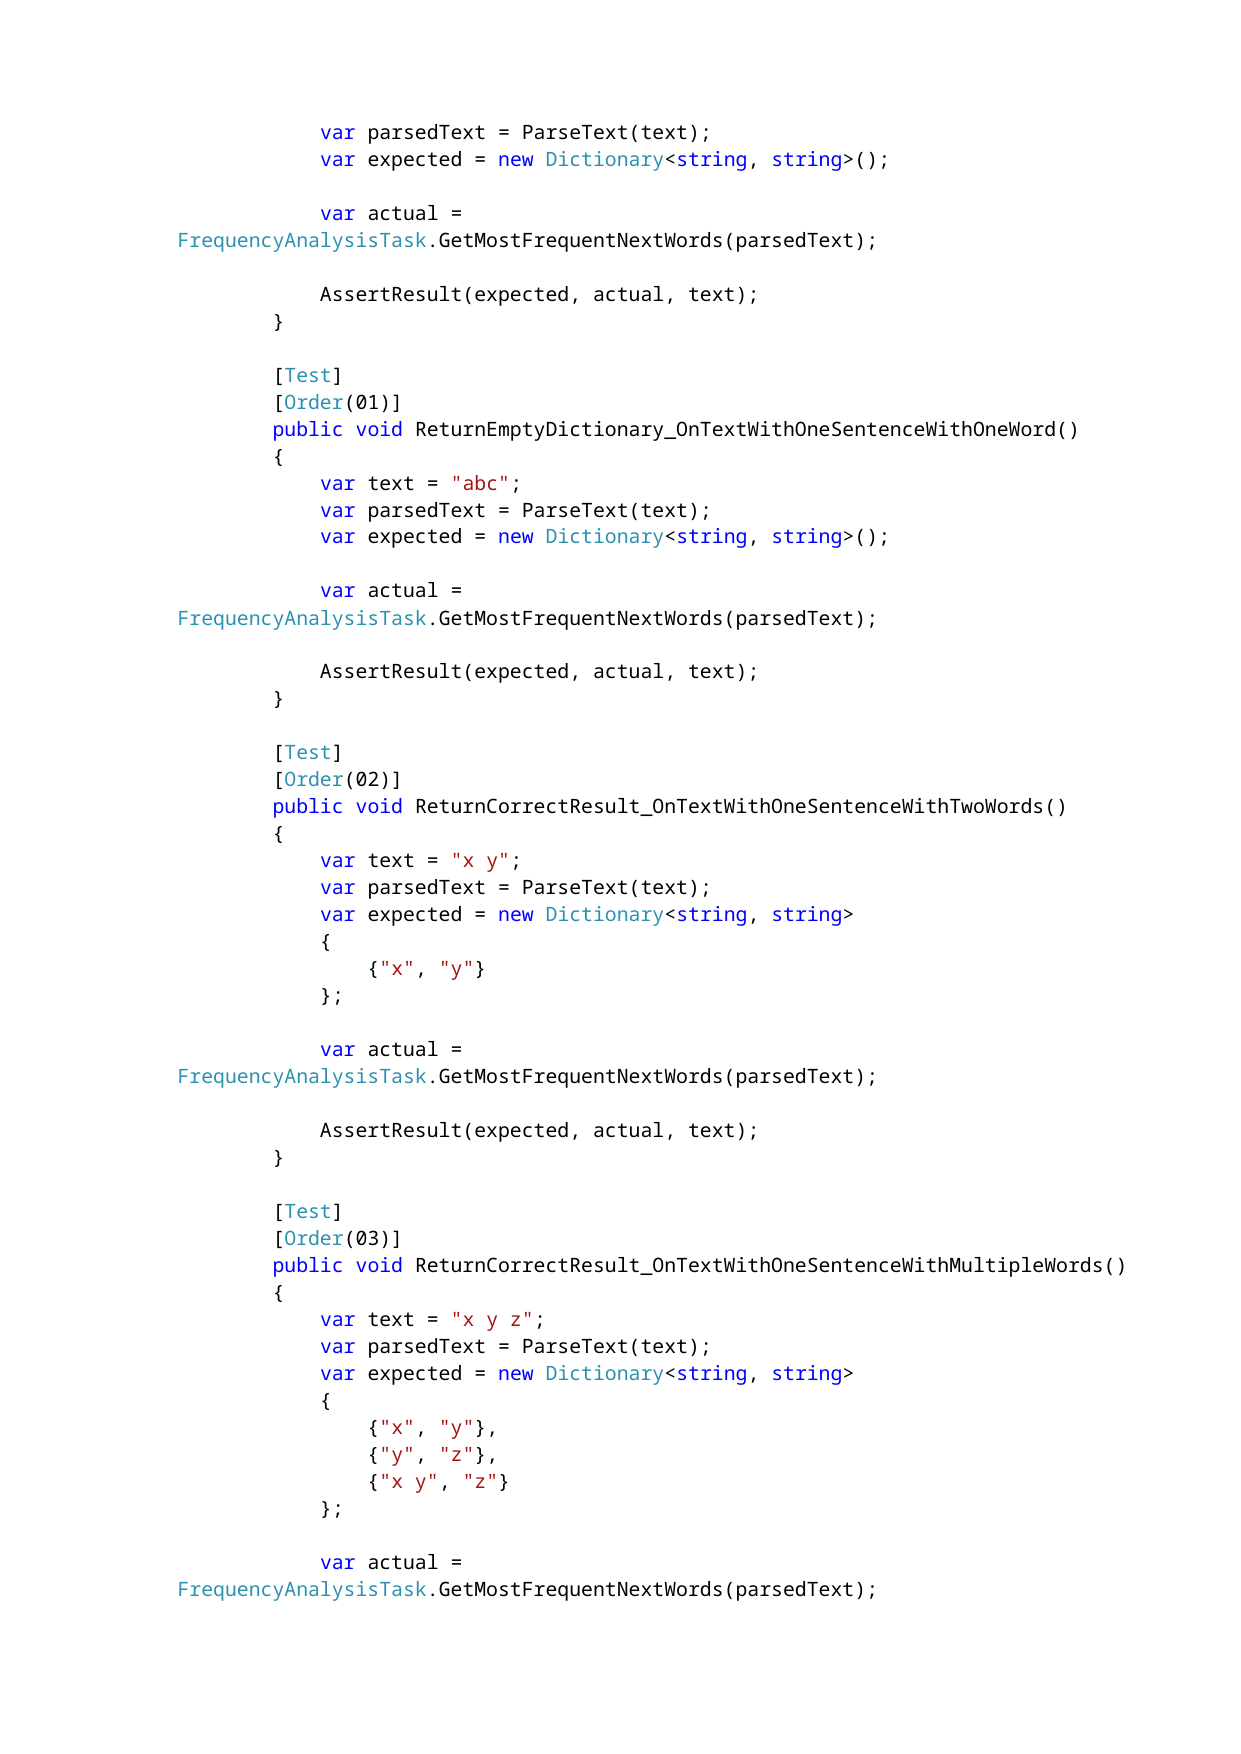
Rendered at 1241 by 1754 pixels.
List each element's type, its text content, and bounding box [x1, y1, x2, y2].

text { [177, 1386, 1152, 1413]
text var actual = FrequencyAnalysisTask.GetMostFrequentNextWords(parsedText); [177, 1035, 1152, 1089]
text var expected = new Dictionary<string, string> [177, 901, 1152, 927]
text var parsedText = ParseText(text); [177, 118, 1152, 145]
text {"x", "y"} [177, 954, 1152, 981]
text var text = "abc"; [177, 469, 1152, 496]
text var expected = new Dictionary<string, string>(); [177, 523, 1152, 550]
text var parsedText = ParseText(text); [177, 496, 1152, 523]
text [Test] [177, 361, 1152, 388]
text AssertResult(expected, actual, text); [177, 1116, 1152, 1143]
text var parsedText = ParseText(text); [177, 873, 1152, 901]
text [Order(03)] [177, 1224, 1152, 1251]
text { [177, 442, 1152, 469]
text }; [177, 1494, 1152, 1521]
text { [177, 1278, 1152, 1305]
text AssertResult(expected, actual, text); [177, 658, 1152, 685]
text } [177, 685, 1152, 712]
text { [177, 819, 1152, 847]
text var actual = FrequencyAnalysisTask.GetMostFrequentNextWords(parsedText); [177, 199, 1152, 253]
text public void ReturnCorrectResult_OnTextWithOneSentenceWithTwoWords() [177, 793, 1152, 819]
text var expected = new Dictionary<string, string>(); [177, 145, 1152, 172]
text [Test] [177, 739, 1152, 766]
text var text = "x y z"; [177, 1305, 1152, 1332]
text [Order(01)] [177, 388, 1152, 415]
text {"x y", "z"} [177, 1467, 1152, 1494]
text {"y", "z"}, [177, 1440, 1152, 1467]
text var parsedText = ParseText(text); [177, 1332, 1152, 1359]
text } [177, 1143, 1152, 1170]
text } [177, 307, 1152, 334]
text { [177, 927, 1152, 954]
text var expected = new Dictionary<string, string> [177, 1359, 1152, 1386]
text }; [177, 981, 1152, 1008]
text public void ReturnEmptyDictionary_OnTextWithOneSentenceWithOneWord() [177, 415, 1152, 442]
text var text = "x y"; [177, 847, 1152, 873]
text public void ReturnCorrectResult_OnTextWithOneSentenceWithMultipleWords() [177, 1251, 1152, 1278]
text var actual = FrequencyAnalysisTask.GetMostFrequentNextWords(parsedText); [177, 1548, 1152, 1602]
text [Test] [177, 1197, 1152, 1224]
text {"x", "y"}, [177, 1413, 1152, 1440]
text [Order(02)] [177, 766, 1152, 793]
text var actual = FrequencyAnalysisTask.GetMostFrequentNextWords(parsedText); [177, 577, 1152, 631]
text AssertResult(expected, actual, text); [177, 280, 1152, 307]
